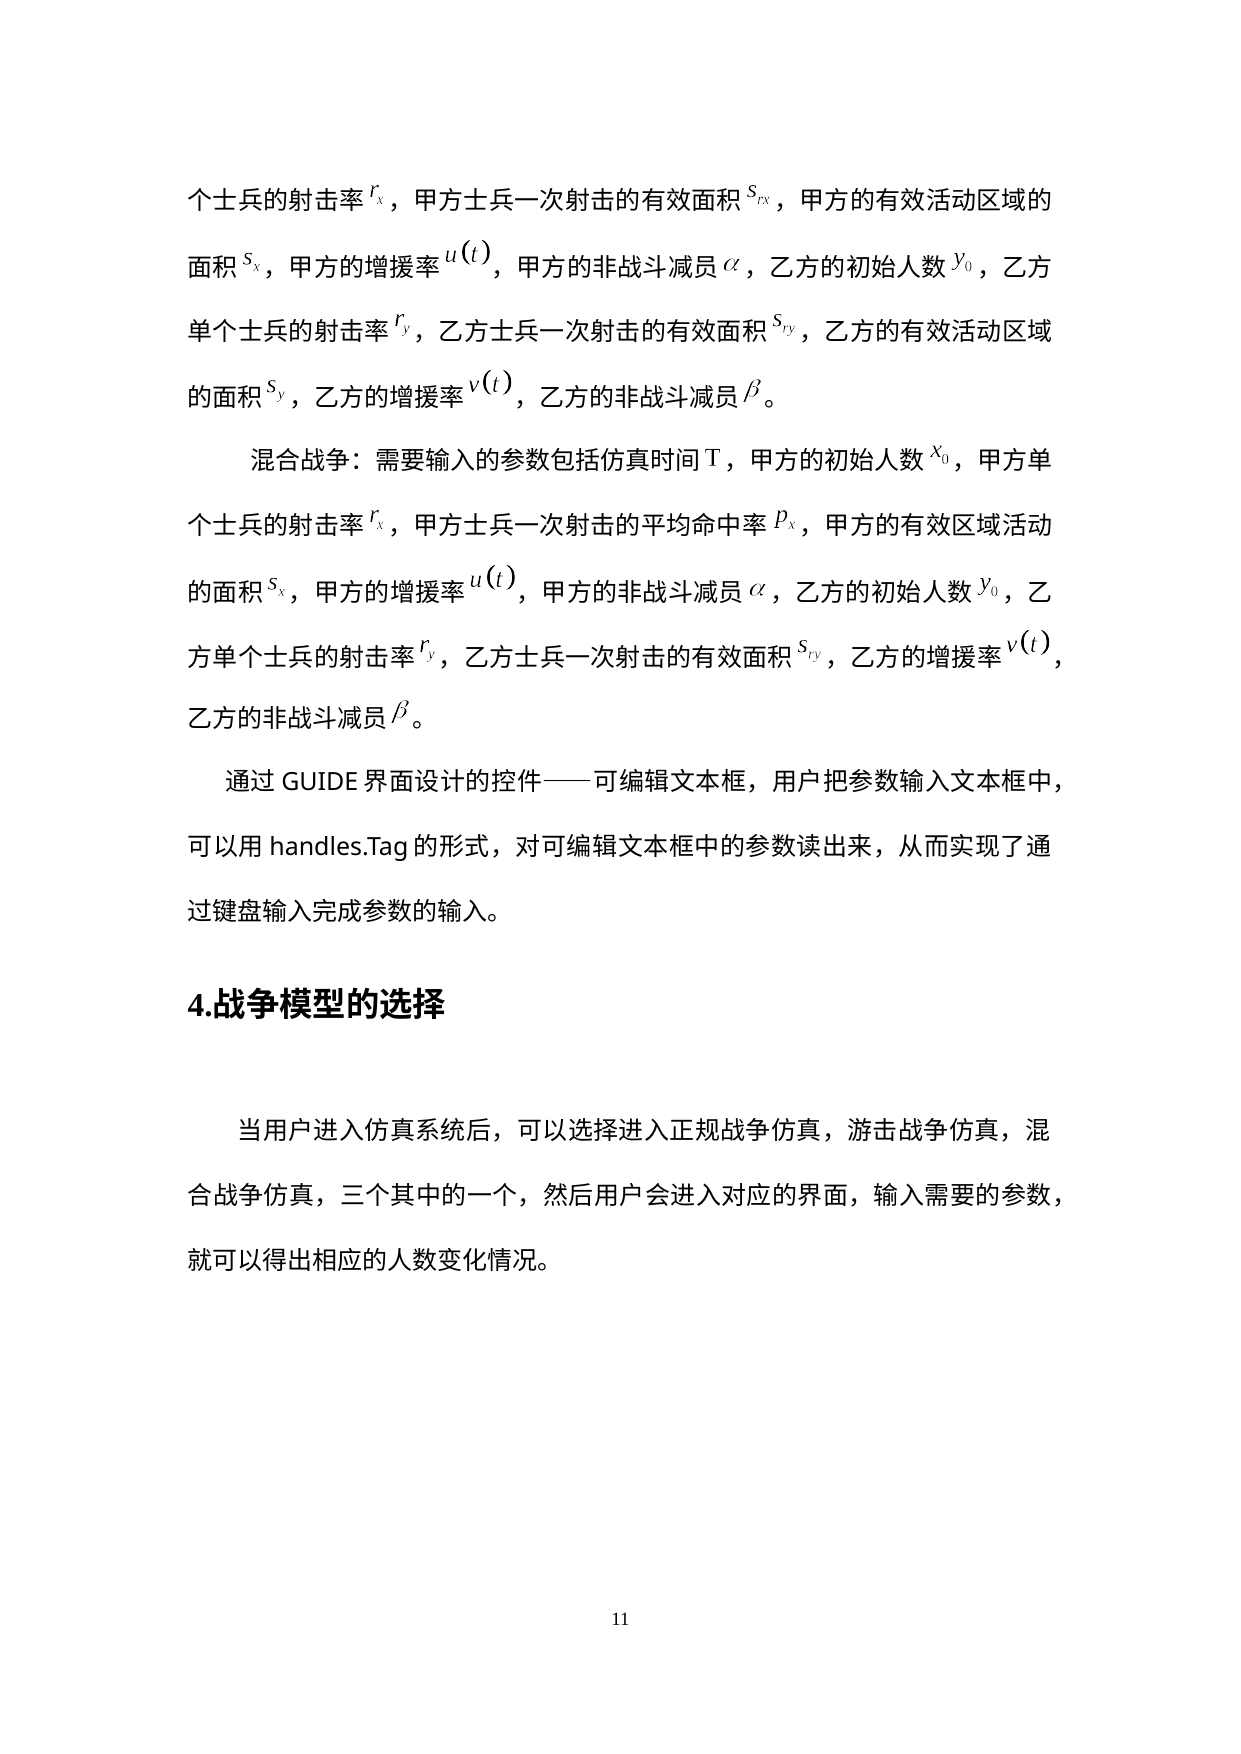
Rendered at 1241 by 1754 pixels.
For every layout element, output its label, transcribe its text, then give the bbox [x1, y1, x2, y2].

subtitle 4.战争模型的选择 [187, 969, 1053, 1034]
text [187, 162, 1053, 422]
text 当用户进入仿真系统后，可以选择进入正规战争仿真，游击战争仿真，混合战争仿真，三个其中的一个，然后用户会进入对应的界面，输入需要的参数，就可以得出相应的人数变化情况。 [187, 1096, 1053, 1291]
text 通过GUIDE界面设计的控件——可编辑文本框，用户把参数输入文本框中，可以用handles.Tag的形式，对可编辑文本框中的参数读出来，从而实现了通过键盘输入完成参数的输入。 [187, 747, 1053, 942]
text 混合战争：需要输入的参数包括仿真时间，甲方的初始人数，甲方单个士兵的射击率，甲方士兵一次射击的平均命中率，甲方的有效区域活动的面积，甲方的增援率，甲方的非战斗减员，乙方的初始人数，乙方单个士兵的射击率，乙方士兵一次射击的有效面积，乙方的增援率，乙方的非战斗减员。 [187, 422, 1053, 747]
